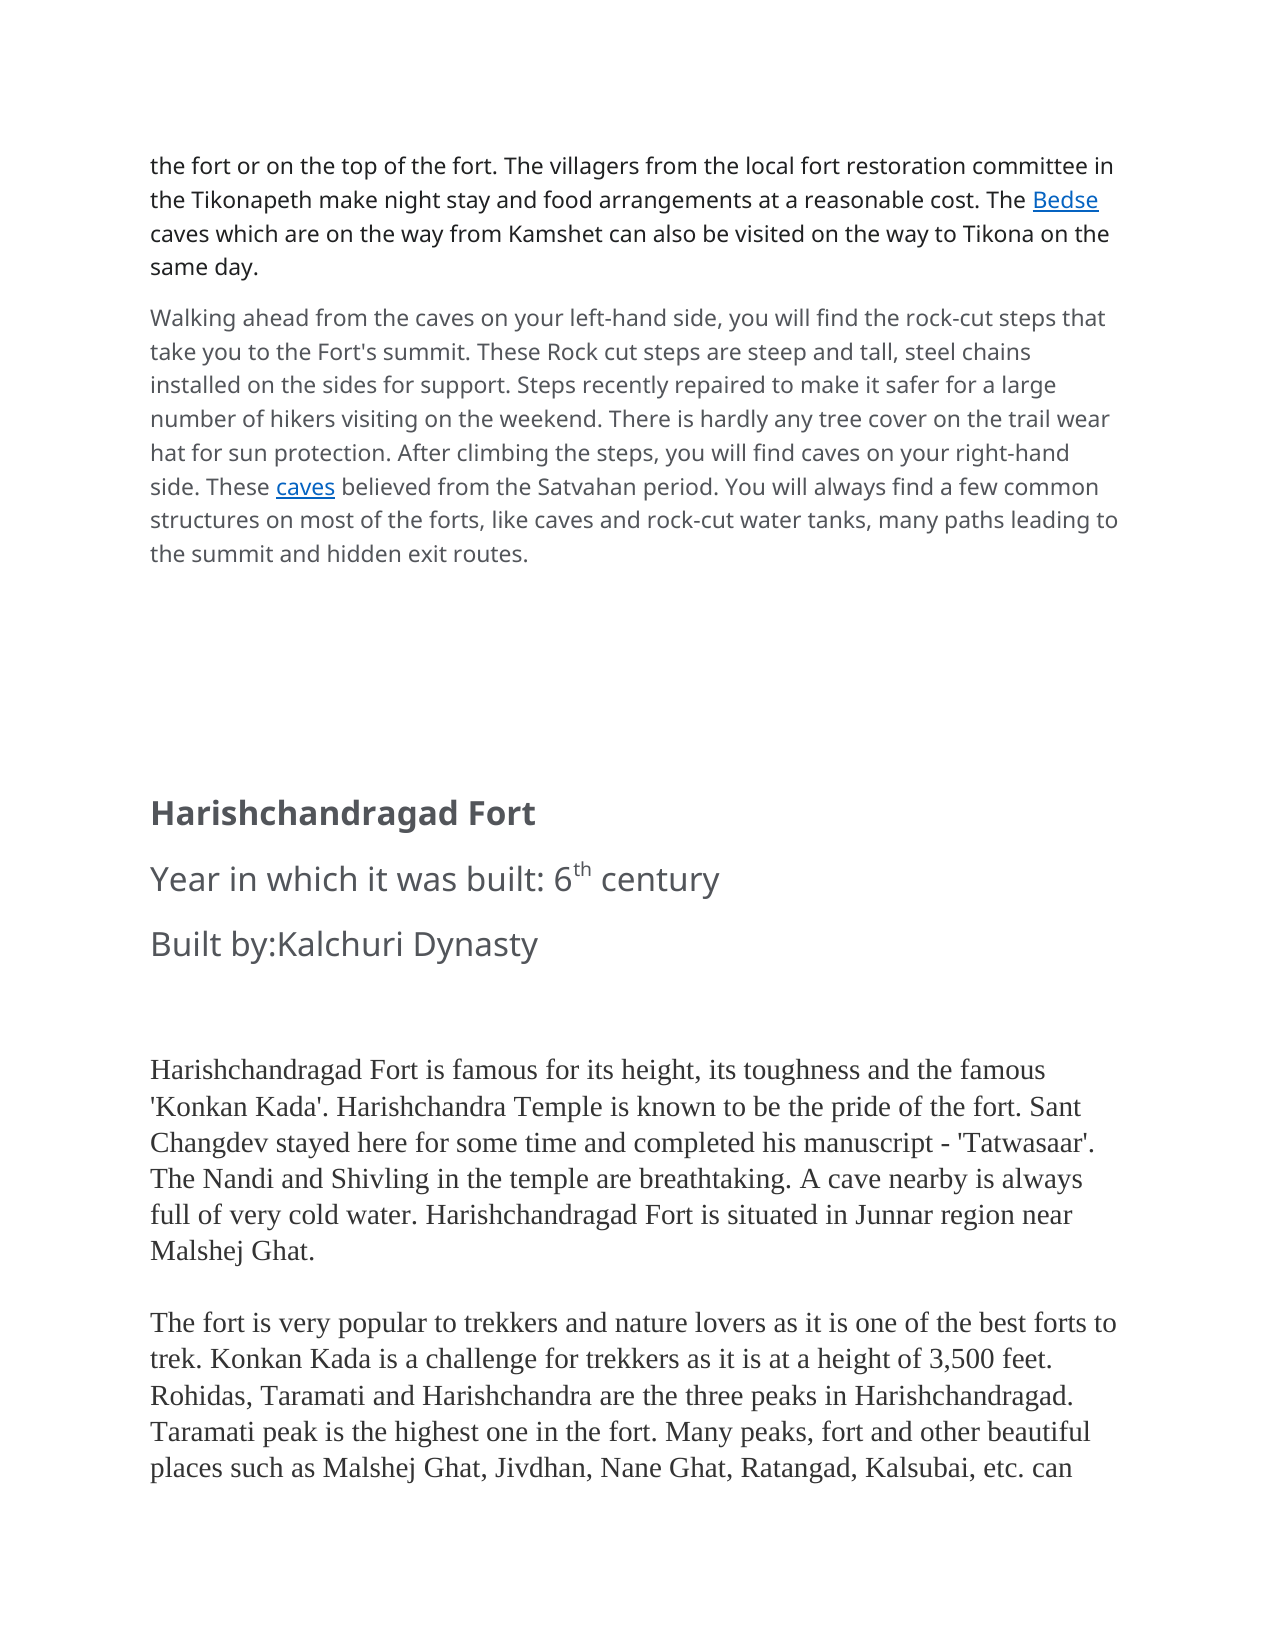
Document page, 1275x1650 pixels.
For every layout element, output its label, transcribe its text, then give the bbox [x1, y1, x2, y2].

text Harishchandragad Fort [150, 790, 1125, 835]
text Built by:Kalchuri Dynasty [150, 921, 1125, 967]
text Year in which it was built: 6th century [150, 856, 1125, 901]
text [150, 1052, 1125, 1484]
text Walking ahead from the caves on your left-hand side, you will find the rock-cut steps that take you to the Fort's summit. These Rock cut steps are steep and tall, steel chains installed on the sides for support. Steps recently repaired to make it safer for a large number of hikers visiting on the weekend. There is hardly any tree cover on the trail wear hat for sun protection. After climbing the steps, you will find caves on your right-hand side. These caves believed from the Satvahan period. You will always find a few common structures on most of the forts, like caves and rock-cut water tanks, many paths leading to the summit and hidden exit routes. [150, 302, 1125, 569]
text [150, 150, 1125, 282]
